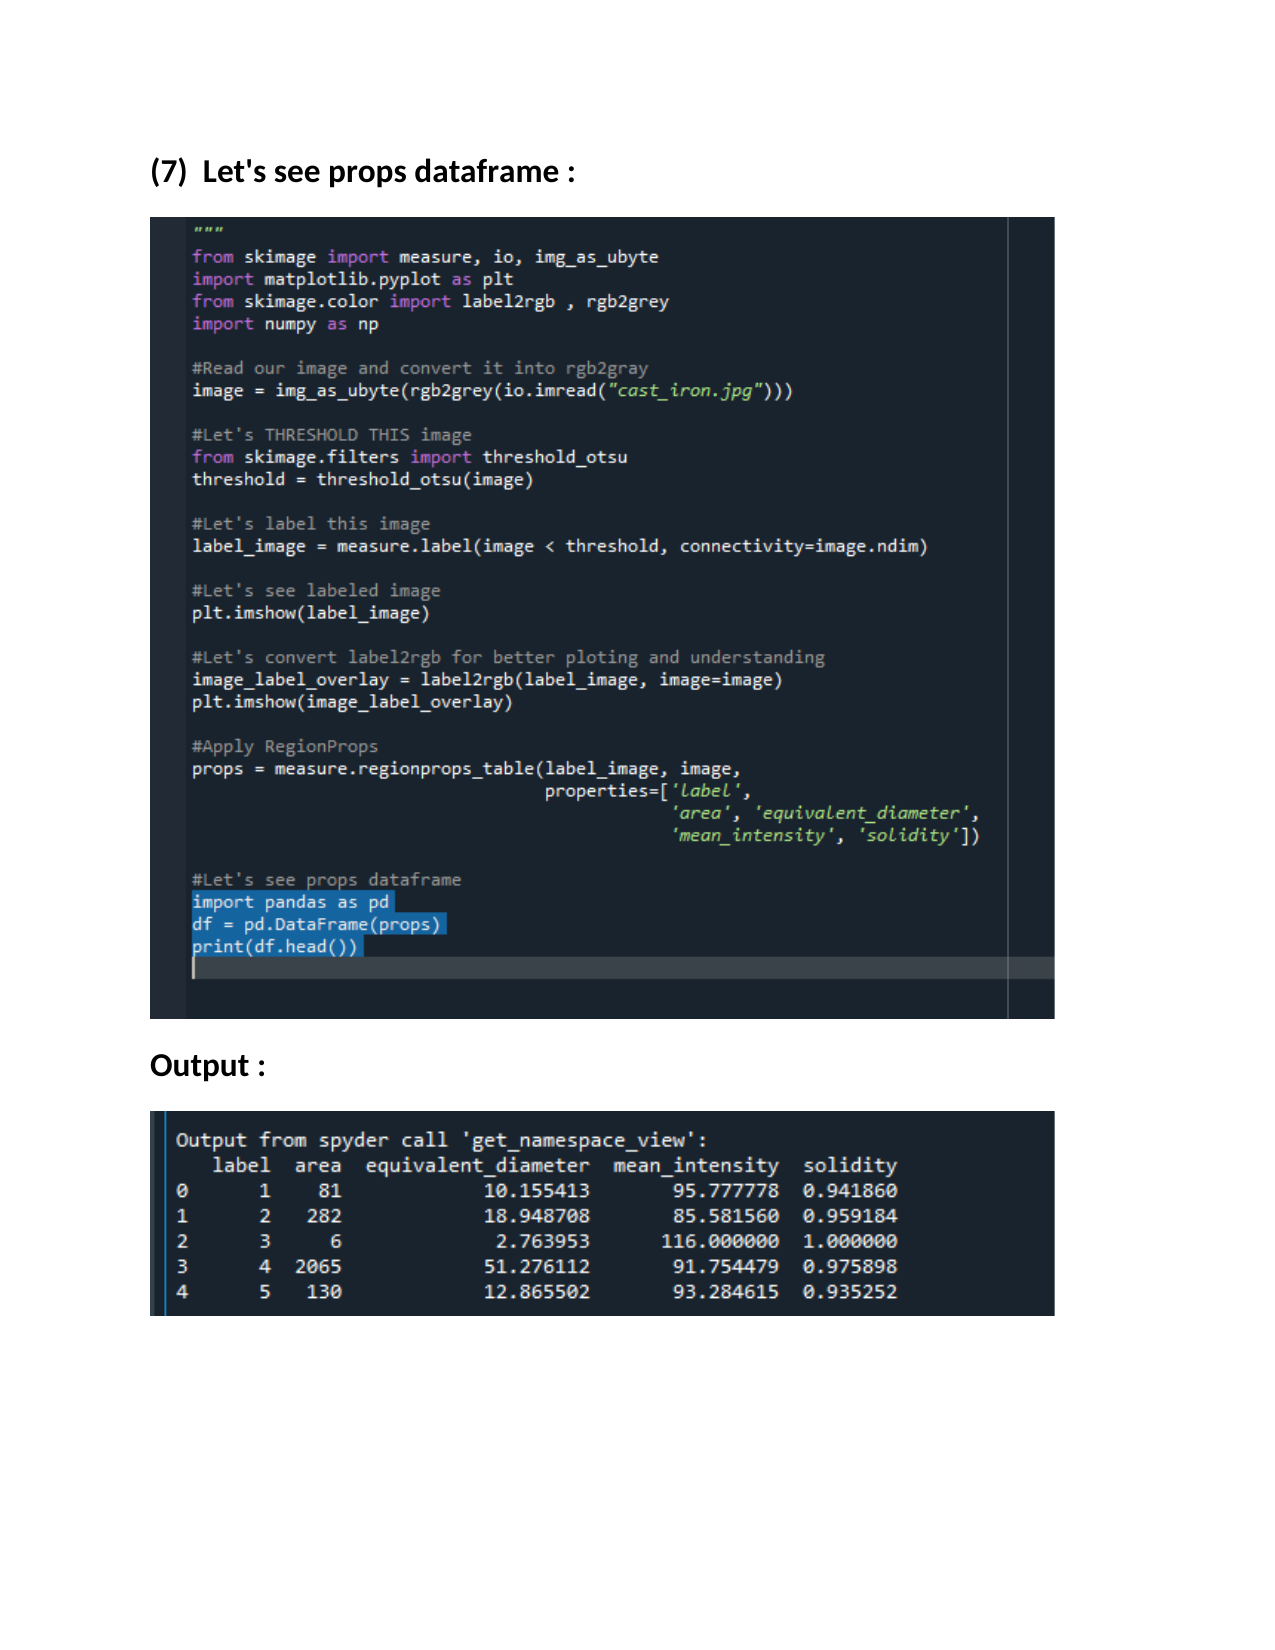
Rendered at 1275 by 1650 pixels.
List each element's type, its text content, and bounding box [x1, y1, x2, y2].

text (7) Let's see props dataframe : [150, 150, 1125, 191]
picture [150, 1111, 1055, 1316]
picture [150, 217, 1055, 1019]
text Output : [150, 1043, 1125, 1084]
